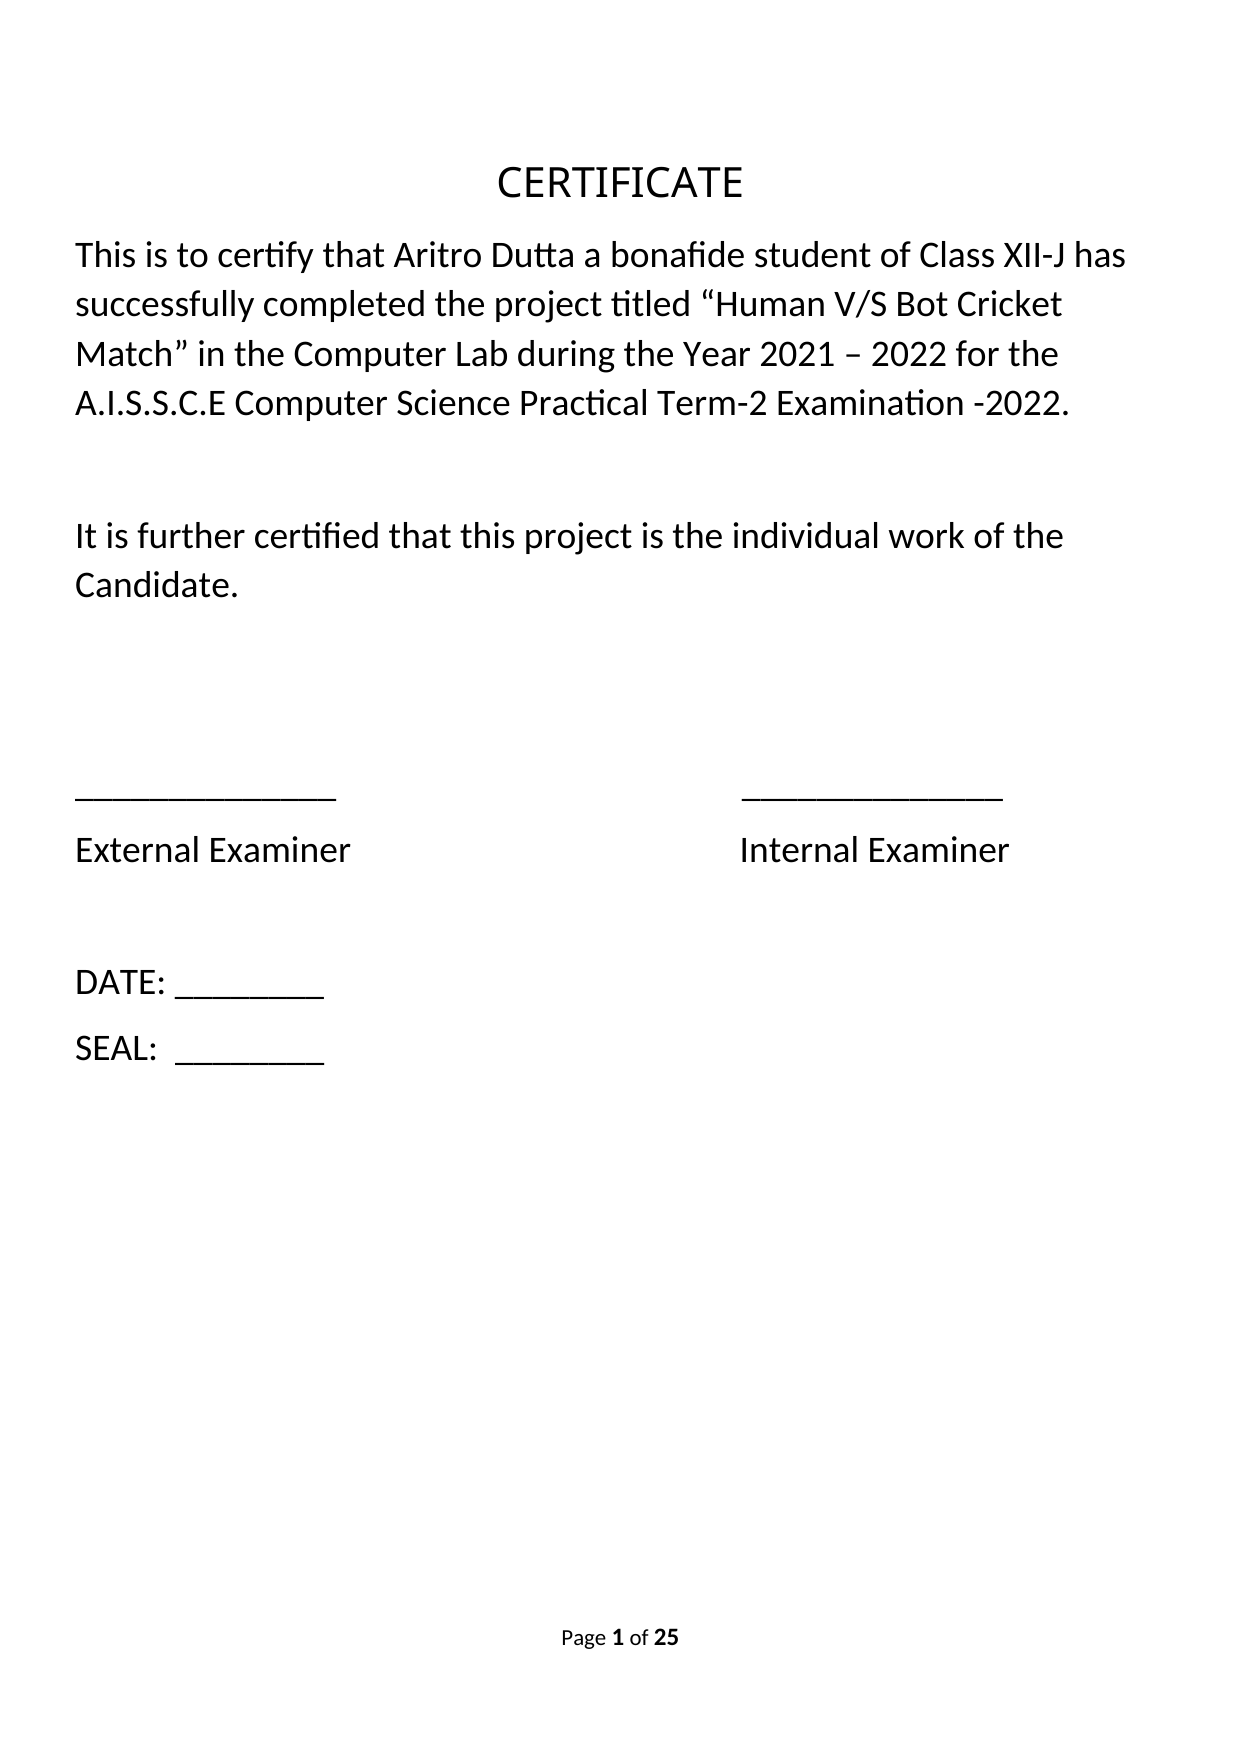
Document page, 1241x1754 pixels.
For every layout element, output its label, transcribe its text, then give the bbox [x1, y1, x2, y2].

text SEAL: ________ [75, 1024, 1165, 1070]
text It is further certified that this project is the individual work of the Candidate. [75, 512, 1165, 607]
text DATE: ________ [75, 958, 1165, 1004]
text CERTIFICATE [75, 153, 1165, 210]
text External Examiner Internal Examiner [75, 826, 1165, 871]
text ______________ ______________ [75, 759, 1165, 805]
text This is to certify that Aritro Dutta a bonafide student of Class XII-J has successfully completed the project titled “Human V/S Bot Cricket Match” in the Computer Lab during the Year 2021 – 2022 for the A.I.S.S.C.E Computer Science Practical Term-2 Examination -2022. [75, 231, 1165, 425]
